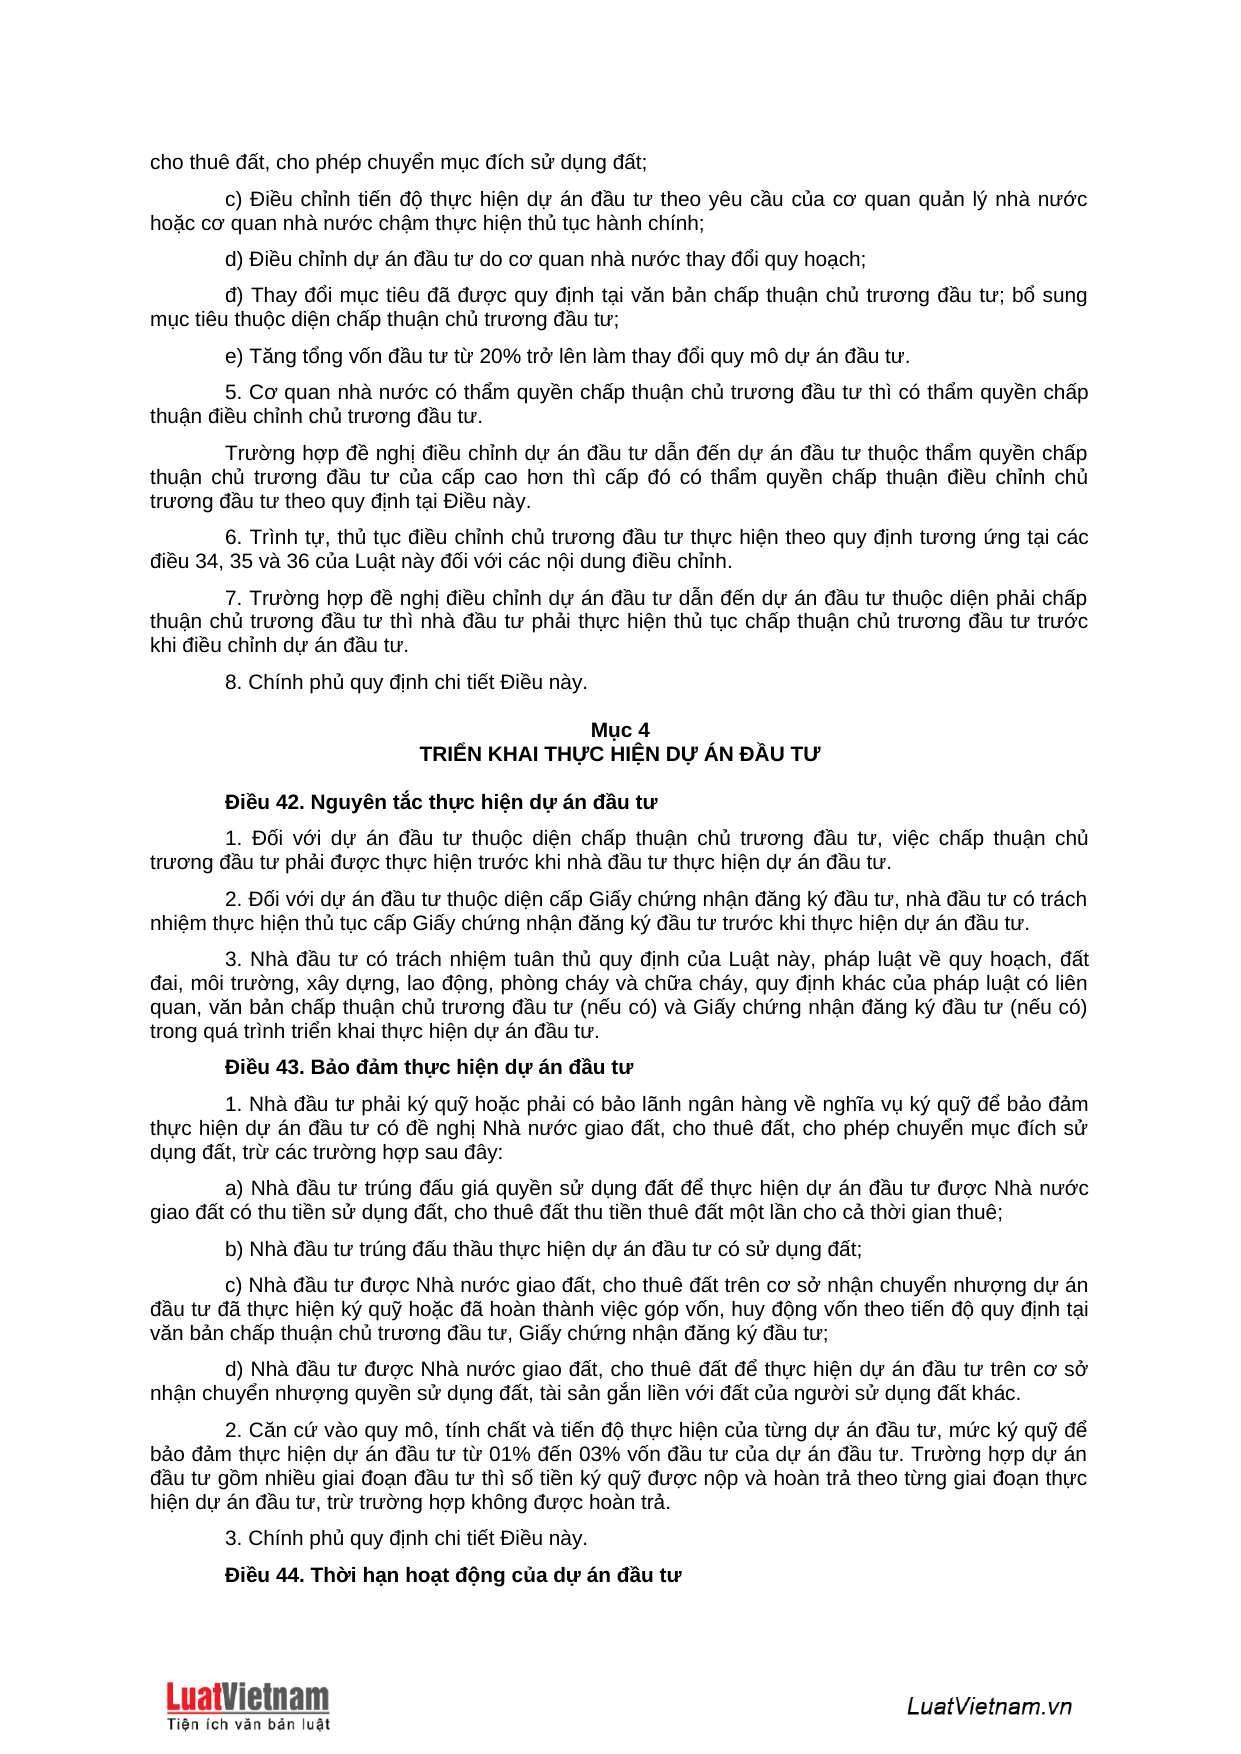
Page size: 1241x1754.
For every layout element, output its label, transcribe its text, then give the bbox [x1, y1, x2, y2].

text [150, 150, 1090, 174]
text 7. Trường hợp đề nghị điều chỉnh dự án đầu tư dẫn đến dự án đầu tư thuộc diện phải chấp thuận chủ trương đầu tư thì nhà đầu tư phải thực hiện thủ tục chấp thuận chủ trương đầu tư trước khi điều chỉnh dự án đầu tư. [150, 585, 1090, 657]
text Trường hợp đề nghị điều chỉnh dự án đầu tư dẫn đến dự án đầu tư thuộc thẩm quyền chấp thuận chủ trương đầu tư của cấp cao hơn thì cấp đó có thẩm quyền chấp thuận điều chỉnh chủ trương đầu tư theo quy định tại Điều này. [150, 441, 1090, 512]
text TRIỂN KHAI THỰC HIỆN DỰ ÁN ĐẦU TƯ [150, 742, 1090, 766]
text 2. Đối với dự án đầu tư thuộc diện cấp Giấy chứng nhận đăng ký đầu tư, nhà đầu tư có trách nhiệm thực hiện thủ tục cấp Giấy chứng nhận đăng ký đầu tư trước khi thực hiện dự án đầu tư. [150, 886, 1090, 934]
text Điều 43. Bảo đảm thực hiện dự án đầu tư [150, 1055, 1090, 1079]
text 6. Trình tự, thủ tục điều chỉnh chủ trương đầu tư thực hiện theo quy định tương ứng tại các điều 34, 35 và 36 của Luật này đối với các nội dung điều chỉnh. [150, 525, 1090, 573]
text 5. Cơ quan nhà nước có thẩm quyền chấp thuận chủ trương đầu tư thì có thẩm quyền chấp thuận điều chỉnh chủ trương đầu tư. [150, 380, 1090, 428]
text c) Điều chỉnh tiến độ thực hiện dự án đầu tư theo yêu cầu của cơ quan quản lý nhà nước hoặc cơ quan nhà nước chậm thực hiện thủ tục hành chính; [150, 186, 1090, 234]
text 1. Đối với dự án đầu tư thuộc diện chấp thuận chủ trương đầu tư, việc chấp thuận chủ trương đầu tư phải được thực hiện trước khi nhà đầu tư thực hiện dự án đầu tư. [150, 826, 1090, 874]
text 8. Chính phủ quy định chi tiết Điều này. [150, 670, 1090, 694]
text Mục 4 [150, 718, 1090, 742]
text d) Điều chỉnh dự án đầu tư do cơ quan nhà nước thay đổi quy hoạch; [150, 247, 1090, 271]
text 2. Căn cứ vào quy mô, tính chất và tiến độ thực hiện của từng dự án đầu tư, mức ký quỹ để bảo đảm thực hiện dự án đầu tư từ 01% đến 03% vốn đầu tư của dự án đầu tư. Trường hợp dự án đầu tư gồm nhiều giai đoạn đầu tư thì số tiền ký quỹ được nộp và hoàn trả theo từng giai đoạn thực hiện dự án đầu tư, trừ trường hợp không được hoàn trả. [150, 1418, 1090, 1513]
text a) Nhà đầu tư trúng đấu giá quyền sử dụng đất để thực hiện dự án đầu tư được Nhà nước giao đất có thu tiền sử dụng đất, cho thuê đất thu tiền thuê đất một lần cho cả thời gian thuê; [150, 1176, 1090, 1224]
text đ) Thay đổi mục tiêu đã được quy định tại văn bản chấp thuận chủ trương đầu tư; bổ sung mục tiêu thuộc diện chấp thuận chủ trương đầu tư; [150, 283, 1090, 331]
text 3. Chính phủ quy định chi tiết Điều này. [150, 1526, 1090, 1550]
text d) Nhà đầu tư được Nhà nước giao đất, cho thuê đất để thực hiện dự án đầu tư trên cơ sở nhận chuyển nhượng quyền sử dụng đất, tài sản gắn liền với đất của người sử dụng đất khác. [150, 1357, 1090, 1405]
text c) Nhà đầu tư được Nhà nước giao đất, cho thuê đất trên cơ sở nhận chuyển nhượng dự án đầu tư đã thực hiện ký quỹ hoặc đã hoàn thành việc góp vốn, huy động vốn theo tiến độ quy định tại văn bản chấp thuận chủ trương đầu tư, Giấy chứng nhận đăng ký đầu tư; [150, 1273, 1090, 1345]
text e) Tăng tổng vốn đầu tư từ 20% trở lên làm thay đổi quy mô dự án đầu tư. [150, 344, 1090, 368]
text 3. Nhà đầu tư có trách nhiệm tuân thủ quy định của Luật này, pháp luật về quy hoạch, đất đai, môi trường, xây dựng, lao động, phòng cháy và chữa cháy, quy định khác của pháp luật có liên quan, văn bản chấp thuận chủ trương đầu tư (nếu có) và Giấy chứng nhận đăng ký đầu tư (nếu có) trong quá trình triển khai thực hiện dự án đầu tư. [150, 947, 1090, 1043]
picture [150, 1660, 1090, 1754]
text Điều 44. Thời hạn hoạt động của dự án đầu tư [150, 1562, 1090, 1586]
text Điều 42. Nguyên tắc thực hiện dự án đầu tư [150, 789, 1090, 813]
text 1. Nhà đầu tư phải ký quỹ hoặc phải có bảo lãnh ngân hàng về nghĩa vụ ký quỹ để bảo đảm thực hiện dự án đầu tư có đề nghị Nhà nước giao đất, cho thuê đất, cho phép chuyển mục đích sử dụng đất, trừ các trường hợp sau đây: [150, 1092, 1090, 1163]
text b) Nhà đầu tư trúng đấu thầu thực hiện dự án đầu tư có sử dụng đất; [150, 1236, 1090, 1260]
